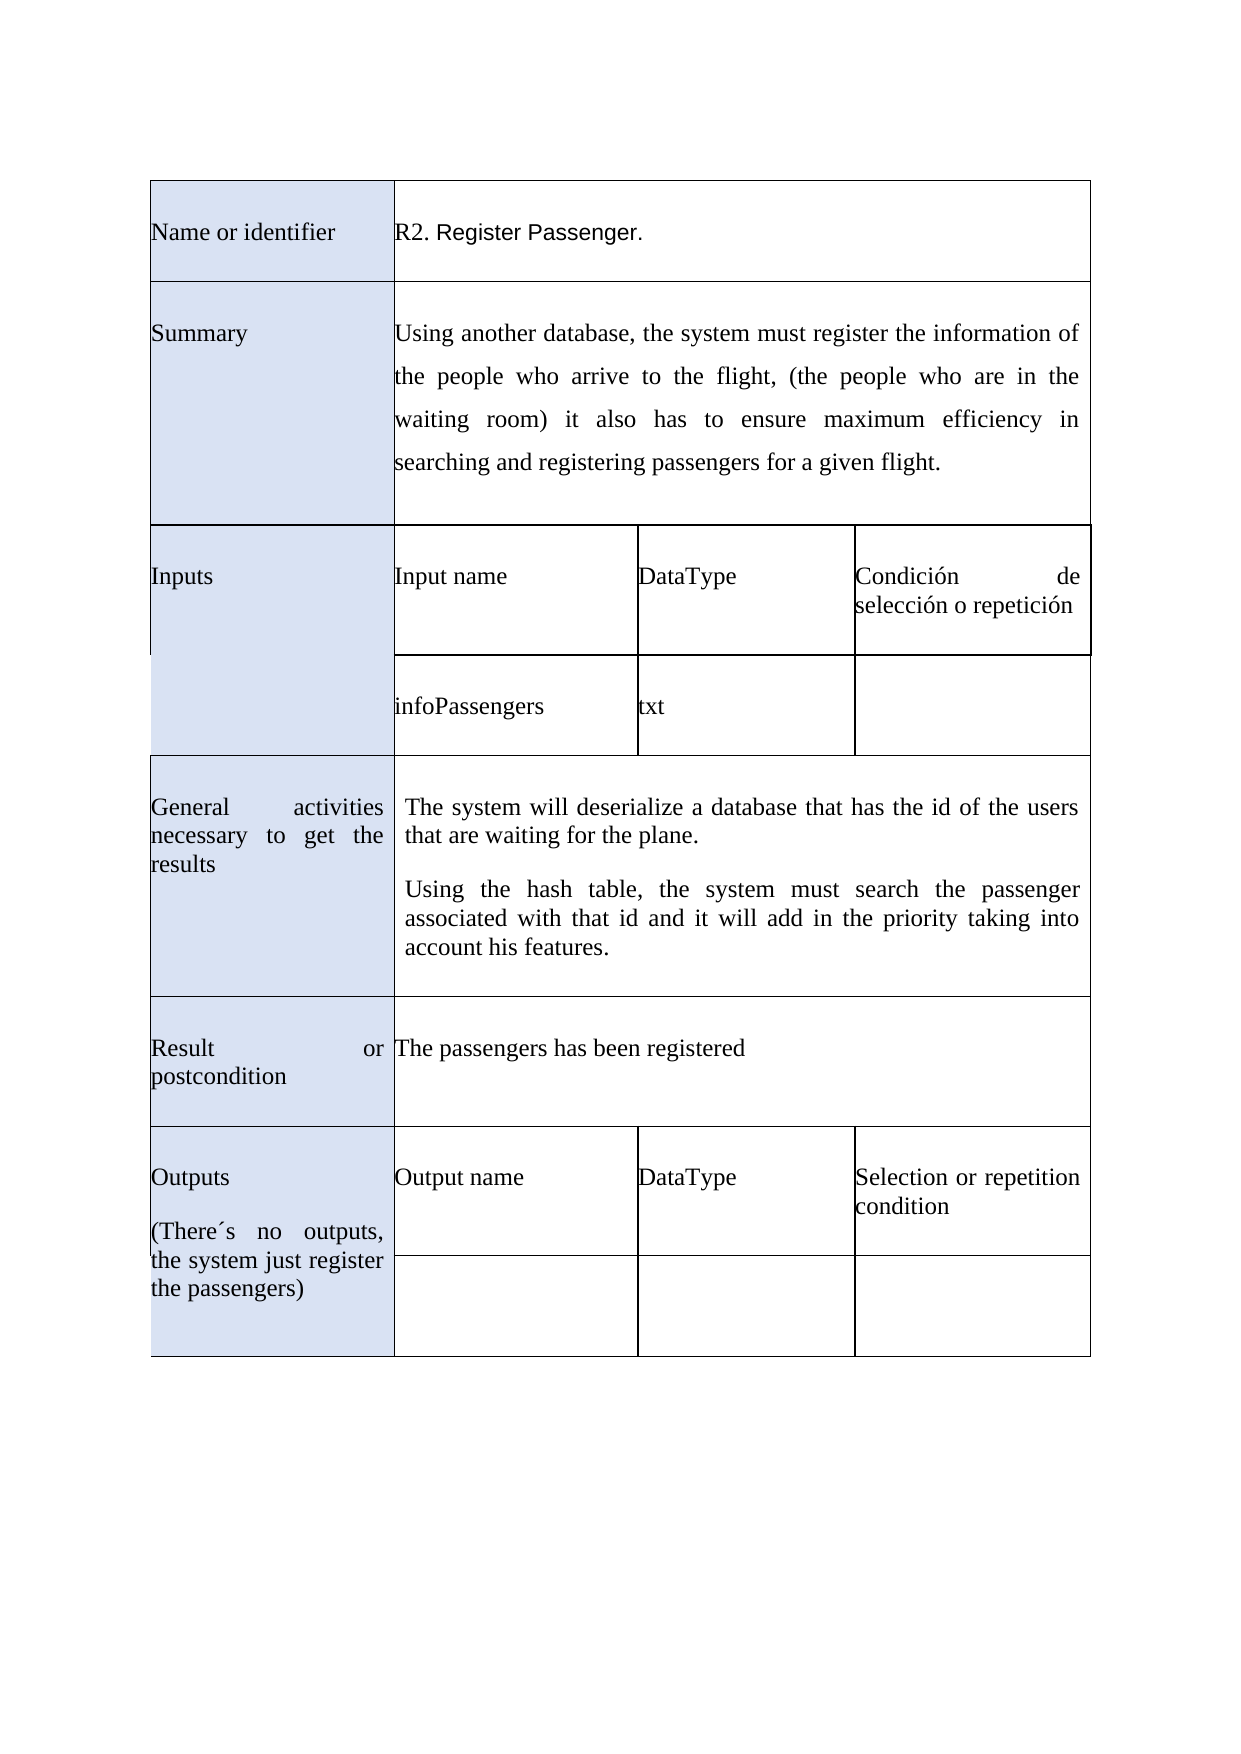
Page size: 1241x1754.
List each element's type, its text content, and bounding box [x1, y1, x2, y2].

table_cell [856, 1256, 1090, 1356]
table_cell Output name [395, 1127, 637, 1255]
table_cell Outputs (There´s no outputs, the system just register the passengers) [151, 1127, 394, 1356]
table_cell Summary [151, 282, 394, 524]
table_cell [856, 656, 1090, 755]
table_cell Input name [395, 526, 637, 654]
table_cell DataType [639, 1127, 854, 1255]
table_cell Inputs [151, 526, 394, 755]
table_header R2. Register Passenger. [395, 181, 1090, 281]
table_cell [639, 1256, 854, 1356]
table_cell [395, 1256, 637, 1356]
table_cell The system will deserialize a database that has the id of the users that are waiting for the plane. Using the hash table, the system must search the passenger associated with that id and it will add in the priority taking into account his features. [395, 756, 1090, 996]
table_cell DataType [639, 526, 854, 654]
table_cell Using another database, the system must register the information of the people who arrive to the flight, (the people who are in the waiting room) it also has to ensure maximum efficiency in searching and registering passengers for a given flight. [395, 282, 1090, 524]
table_cell txt [639, 656, 854, 755]
table_cell General activities necessary to get the results [151, 756, 394, 996]
table_cell Result or postcondition [151, 997, 394, 1126]
table_cell Selection or repetition condition [856, 1127, 1090, 1255]
table_cell Condición de selección o repetición [856, 526, 1090, 654]
table_cell The passengers has been registered [395, 997, 1090, 1126]
table_header Name or identifier [151, 181, 394, 281]
table_cell infoPassengers [395, 656, 637, 755]
